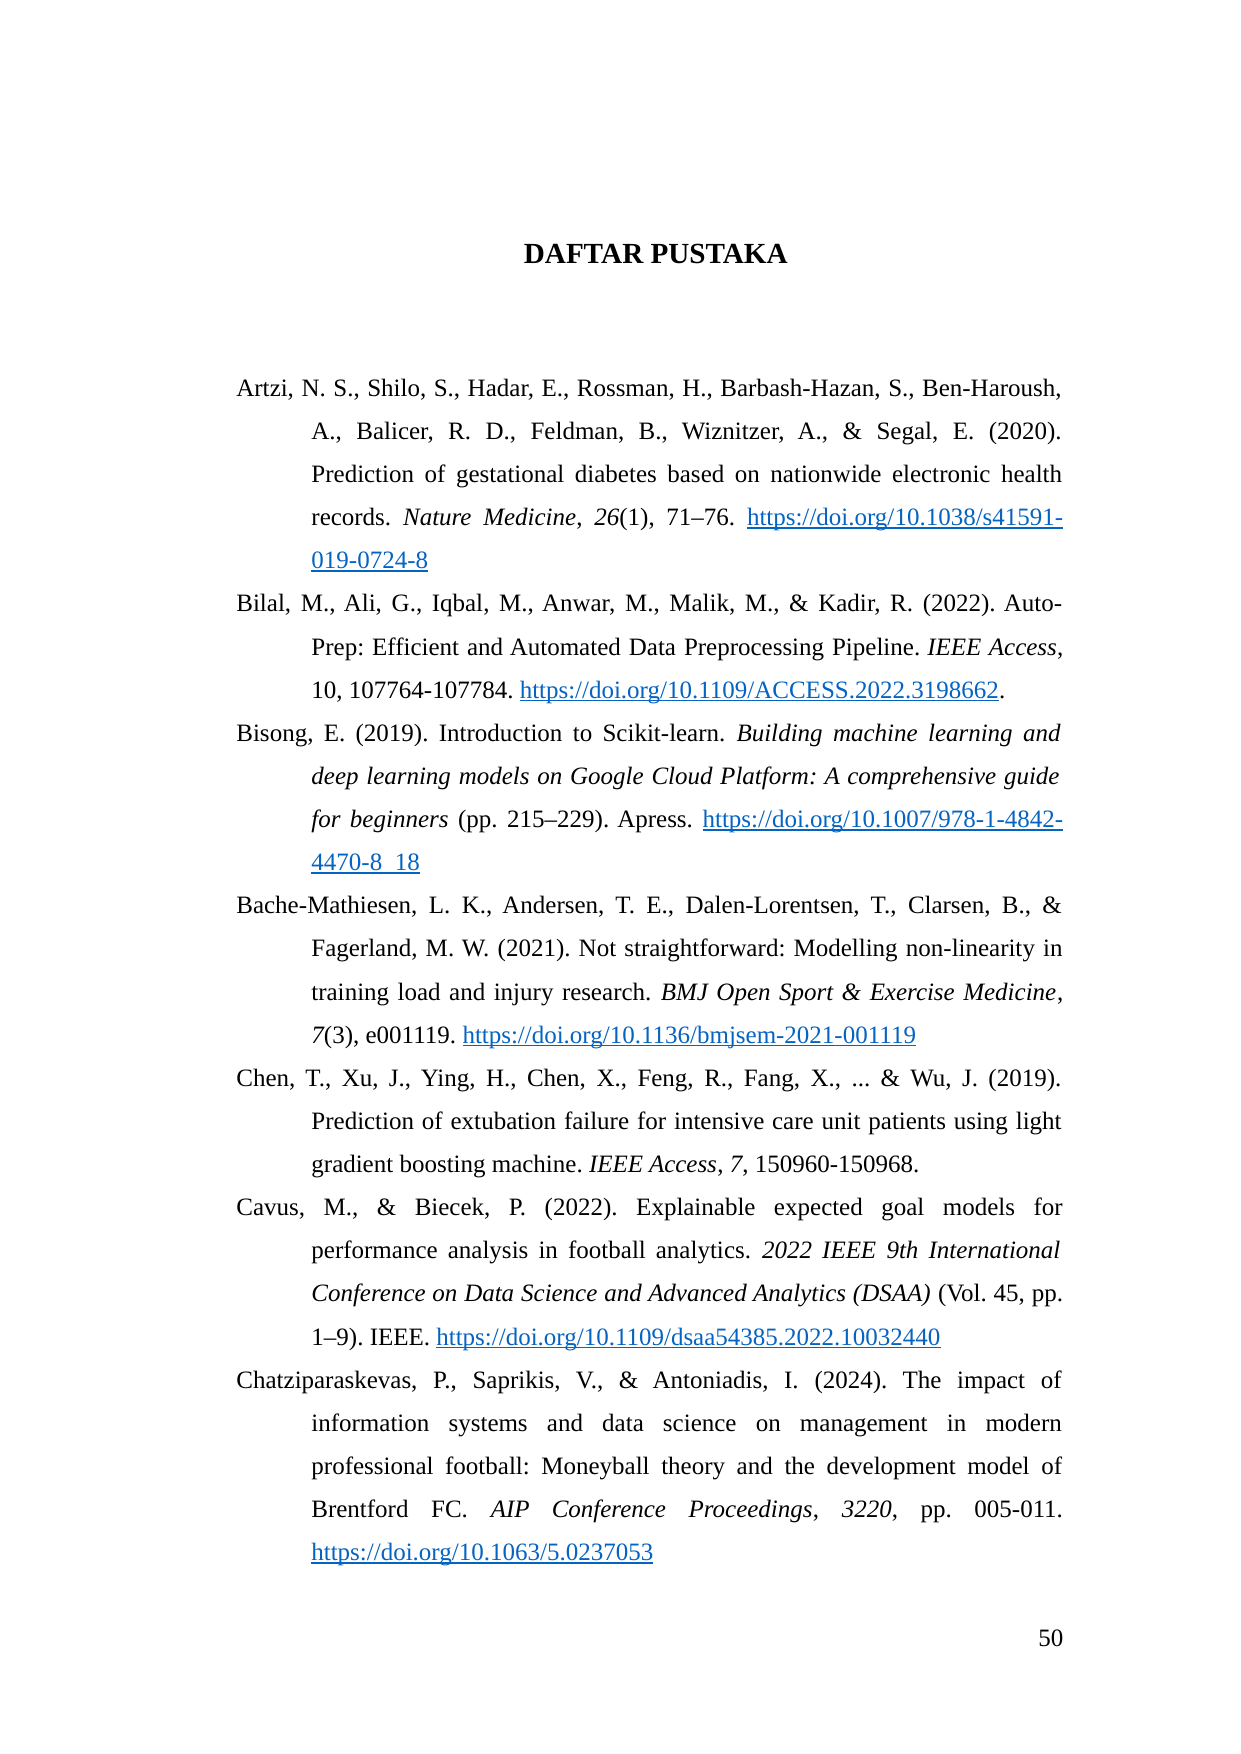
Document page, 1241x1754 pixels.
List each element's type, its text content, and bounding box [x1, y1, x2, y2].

subtitle DAFTAR PUSTAKA [236, 236, 1063, 270]
text Bache-Mathiesen, L. K., Andersen, T. E., Dalen-Lorentsen, T., Clarsen, B., & Fagerland, M. W. (2021). Not straightforward: Modelling non-linearity in training load and injury research. BMJ Open Sport & Exercise Medicine, 7(3), e001119. https://doi.org/10.1136/bmjsem-2021-001119 [236, 890, 1063, 1048]
text Bisong, E. (2019). Introduction to Scikit-learn. Building machine learning and deep learning models on Google Cloud Platform: A comprehensive guide for beginners (pp. 215–229). Apress. https://doi.org/10.1007/978-1-4842-4470-8_18 [236, 718, 1063, 876]
text Artzi, N. S., Shilo, S., Hadar, E., Rossman, H., Barbash-Hazan, S., Ben-Haroush, A., Balicer, R. D., Feldman, B., Wiznitzer, A., & Segal, E. (2020). Prediction of gestational diabetes based on nationwide electronic health records. Nature Medicine, 26(1), 71–76. https://doi.org/10.1038/s41591-019-0724-8 [236, 373, 1063, 574]
text Chen, T., Xu, J., Ying, H., Chen, X., Feng, R., Fang, X., ... & Wu, J. (2019). Prediction of extubation failure for intensive care unit patients using light gradient boosting machine. IEEE Access, 7, 150960-150968. [236, 1063, 1063, 1178]
text Bilal, M., Ali, G., Iqbal, M., Anwar, M., Malik, M., & Kadir, R. (2022). Auto-Prep: Efficient and Automated Data Preprocessing Pipeline. IEEE Access, 10, 107764-107784. https://doi.org/10.1109/ACCESS.2022.3198662. [236, 588, 1063, 703]
text Chatziparaskevas, P., Saprikis, V., & Antoniadis, I. (2024). The impact of information systems and data science on management in modern professional football: Moneyball theory and the development model of Brentford FC. AIP Conference Proceedings, 3220, pp. 005-011. https://doi.org/10.1063/5.0237053 [236, 1365, 1063, 1566]
text Cavus, M., & Biecek, P. (2022). Explainable expected goal models for performance analysis in football analytics. 2022 IEEE 9th International Conference on Data Science and Advanced Analytics (DSAA) (Vol. 45, pp. 1–9). IEEE. https://doi.org/10.1109/dsaa54385.2022.10032440 [236, 1192, 1063, 1350]
